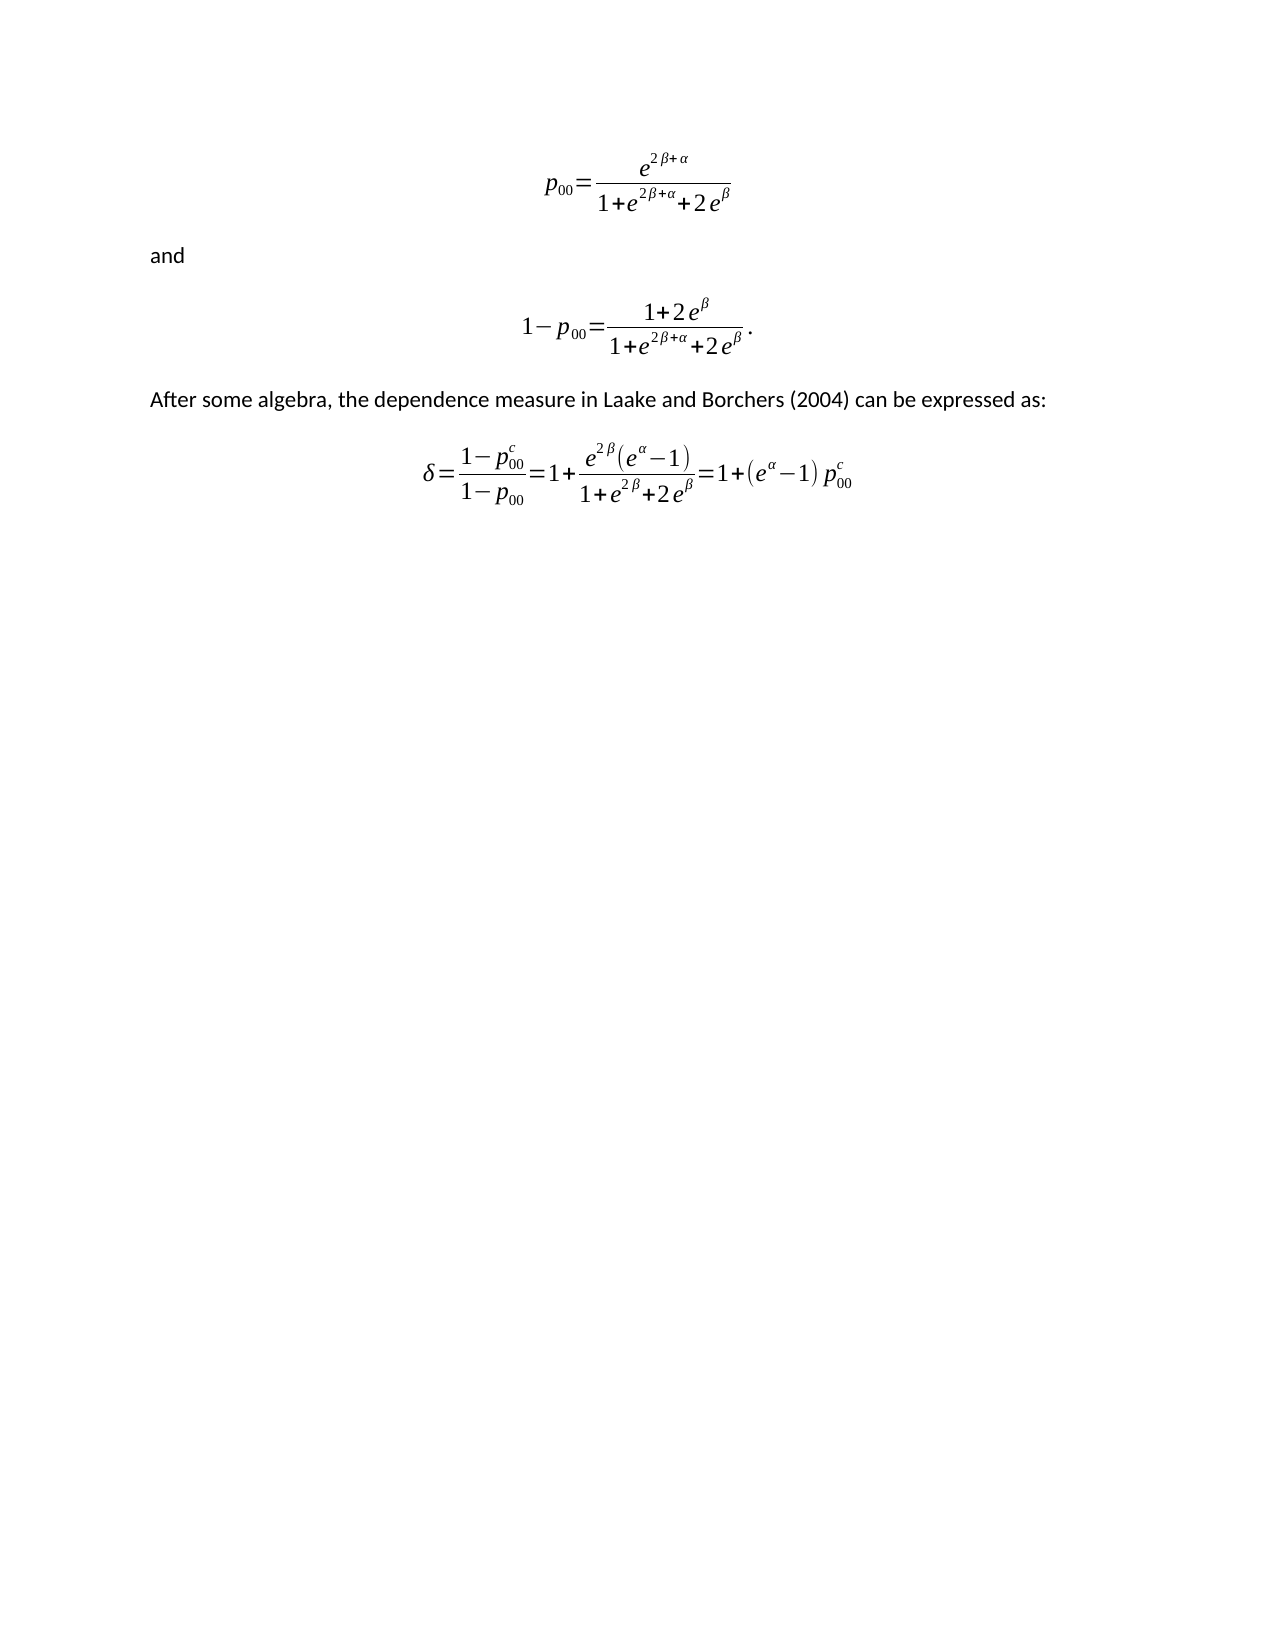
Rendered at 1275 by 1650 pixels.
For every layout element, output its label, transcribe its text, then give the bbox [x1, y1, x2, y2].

text and [150, 241, 1125, 269]
text After some algebra, the dependence measure in Laake and Borchers (2004) can be expressed as: [150, 385, 1125, 413]
